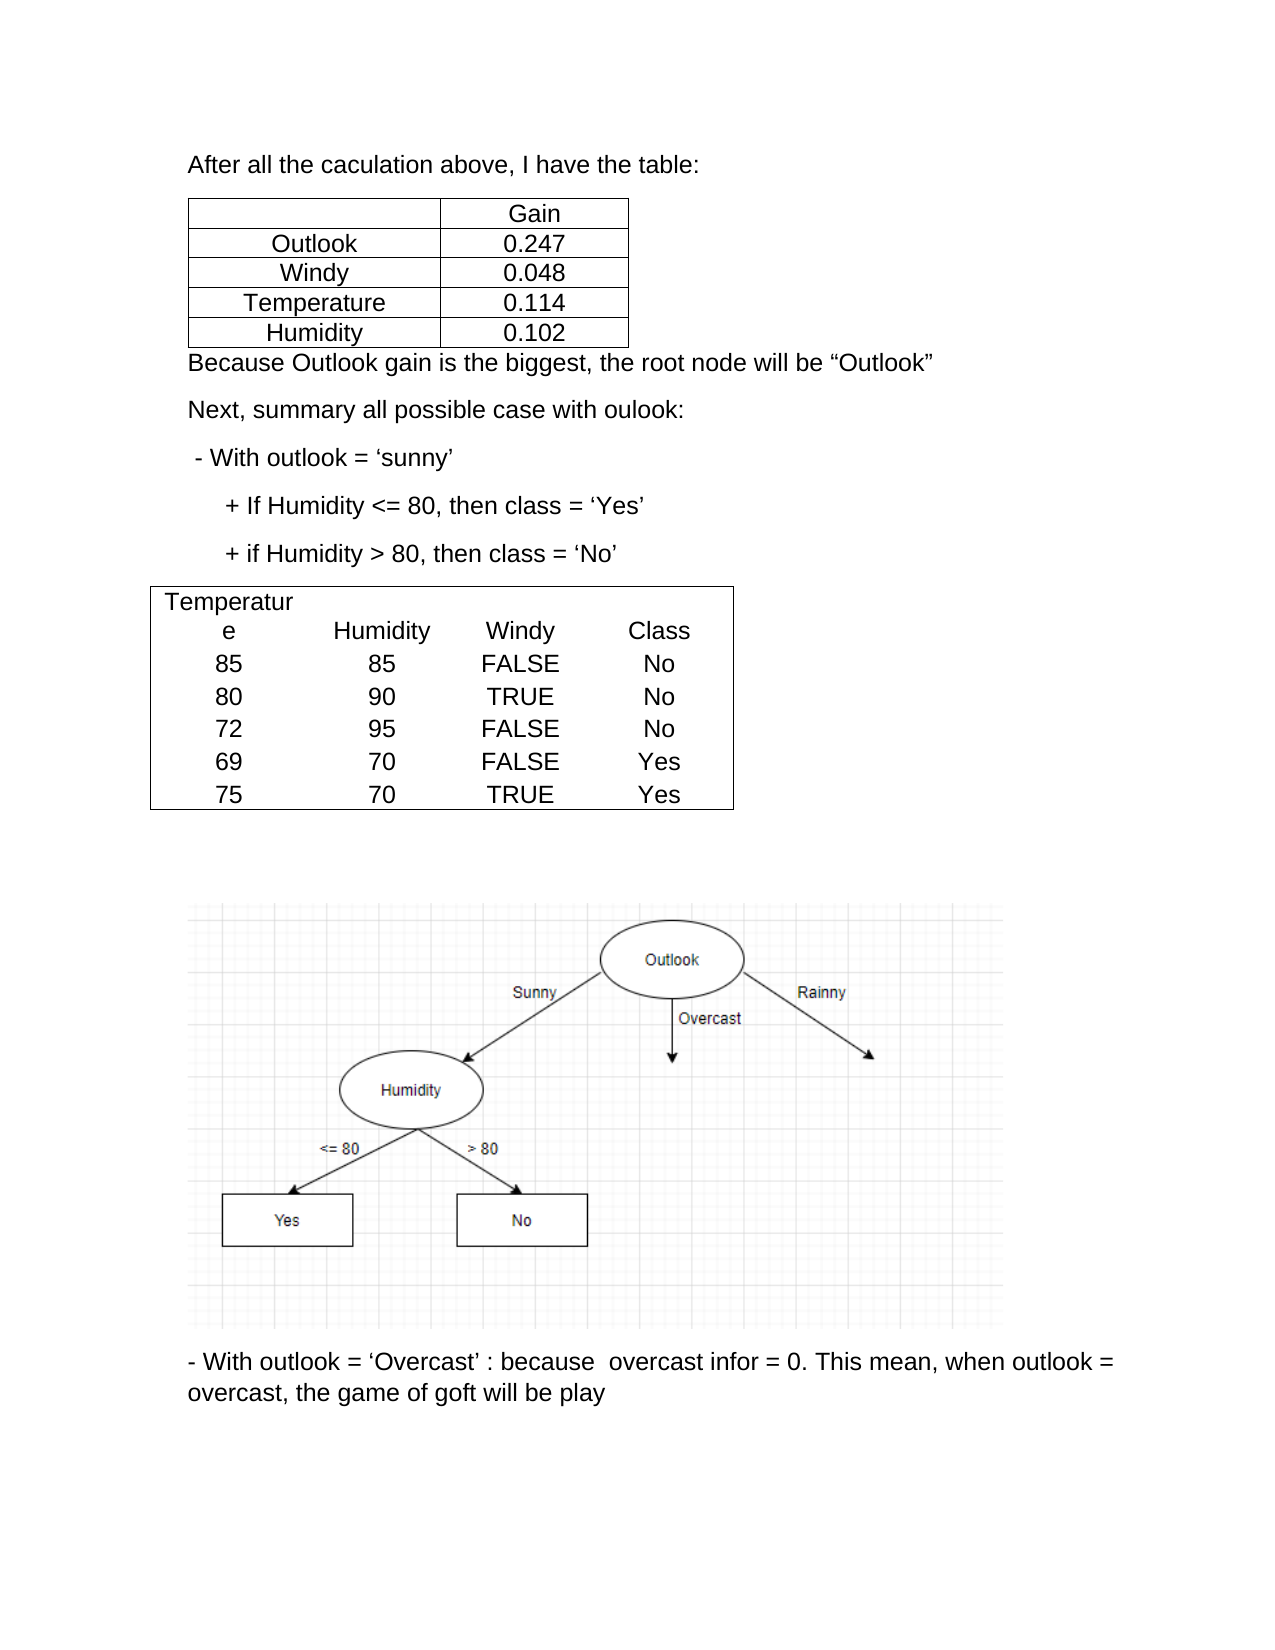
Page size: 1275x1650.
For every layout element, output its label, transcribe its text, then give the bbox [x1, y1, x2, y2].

table_header Windy [456, 587, 584, 645]
table_cell 70 [307, 743, 456, 776]
picture [187, 903, 1004, 1329]
table_header Class [584, 587, 733, 645]
table_cell No [584, 710, 733, 743]
table_cell 80 [151, 678, 307, 710]
text Because Outlook gain is the biggest, the root node will be “Outlook” [187, 348, 1125, 376]
table_header Gain [441, 199, 628, 227]
table_cell FALSE [456, 710, 584, 743]
table_cell 69 [151, 743, 307, 776]
text Next, summary all possible case with oulook: [187, 395, 1125, 424]
text + If Humidity <= 80, then class = ‘Yes’ [187, 491, 1125, 519]
table_cell TRUE [456, 776, 584, 809]
table_cell 72 [151, 710, 307, 743]
text - With outlook = ‘sunny’ [187, 443, 1125, 472]
table_cell 0.102 [441, 318, 628, 347]
table_cell Yes [584, 776, 733, 809]
table_cell No [584, 678, 733, 710]
text After all the caculation above, I have the table: [187, 150, 1125, 179]
table_cell FALSE [456, 743, 584, 776]
table_cell 85 [307, 645, 456, 678]
table_header Temperature [151, 587, 307, 645]
table_cell Outlook [189, 229, 440, 257]
table_cell 0.114 [441, 288, 628, 317]
text + if Humidity > 80, then class = ‘No’ [187, 538, 1125, 567]
table_cell Temperature [189, 288, 440, 317]
table_cell No [584, 645, 733, 678]
table_cell Windy [189, 258, 440, 287]
table_cell 70 [307, 776, 456, 809]
table_cell TRUE [456, 678, 584, 710]
text - With outlook = ‘Overcast’ : because overcast infor = 0. This mean, when outlook = overcast, the game of goft will be play [187, 1347, 1125, 1407]
table_cell 0.048 [441, 258, 628, 287]
table_cell 90 [307, 678, 456, 710]
table_cell FALSE [456, 645, 584, 678]
table_header [189, 199, 440, 227]
table_header Humidity [307, 587, 456, 645]
table_cell Humidity [189, 318, 440, 347]
table_cell Yes [584, 743, 733, 776]
table_cell 95 [307, 710, 456, 743]
table_cell 0.247 [441, 229, 628, 257]
table_cell 85 [151, 645, 307, 678]
table_cell 75 [151, 776, 307, 809]
